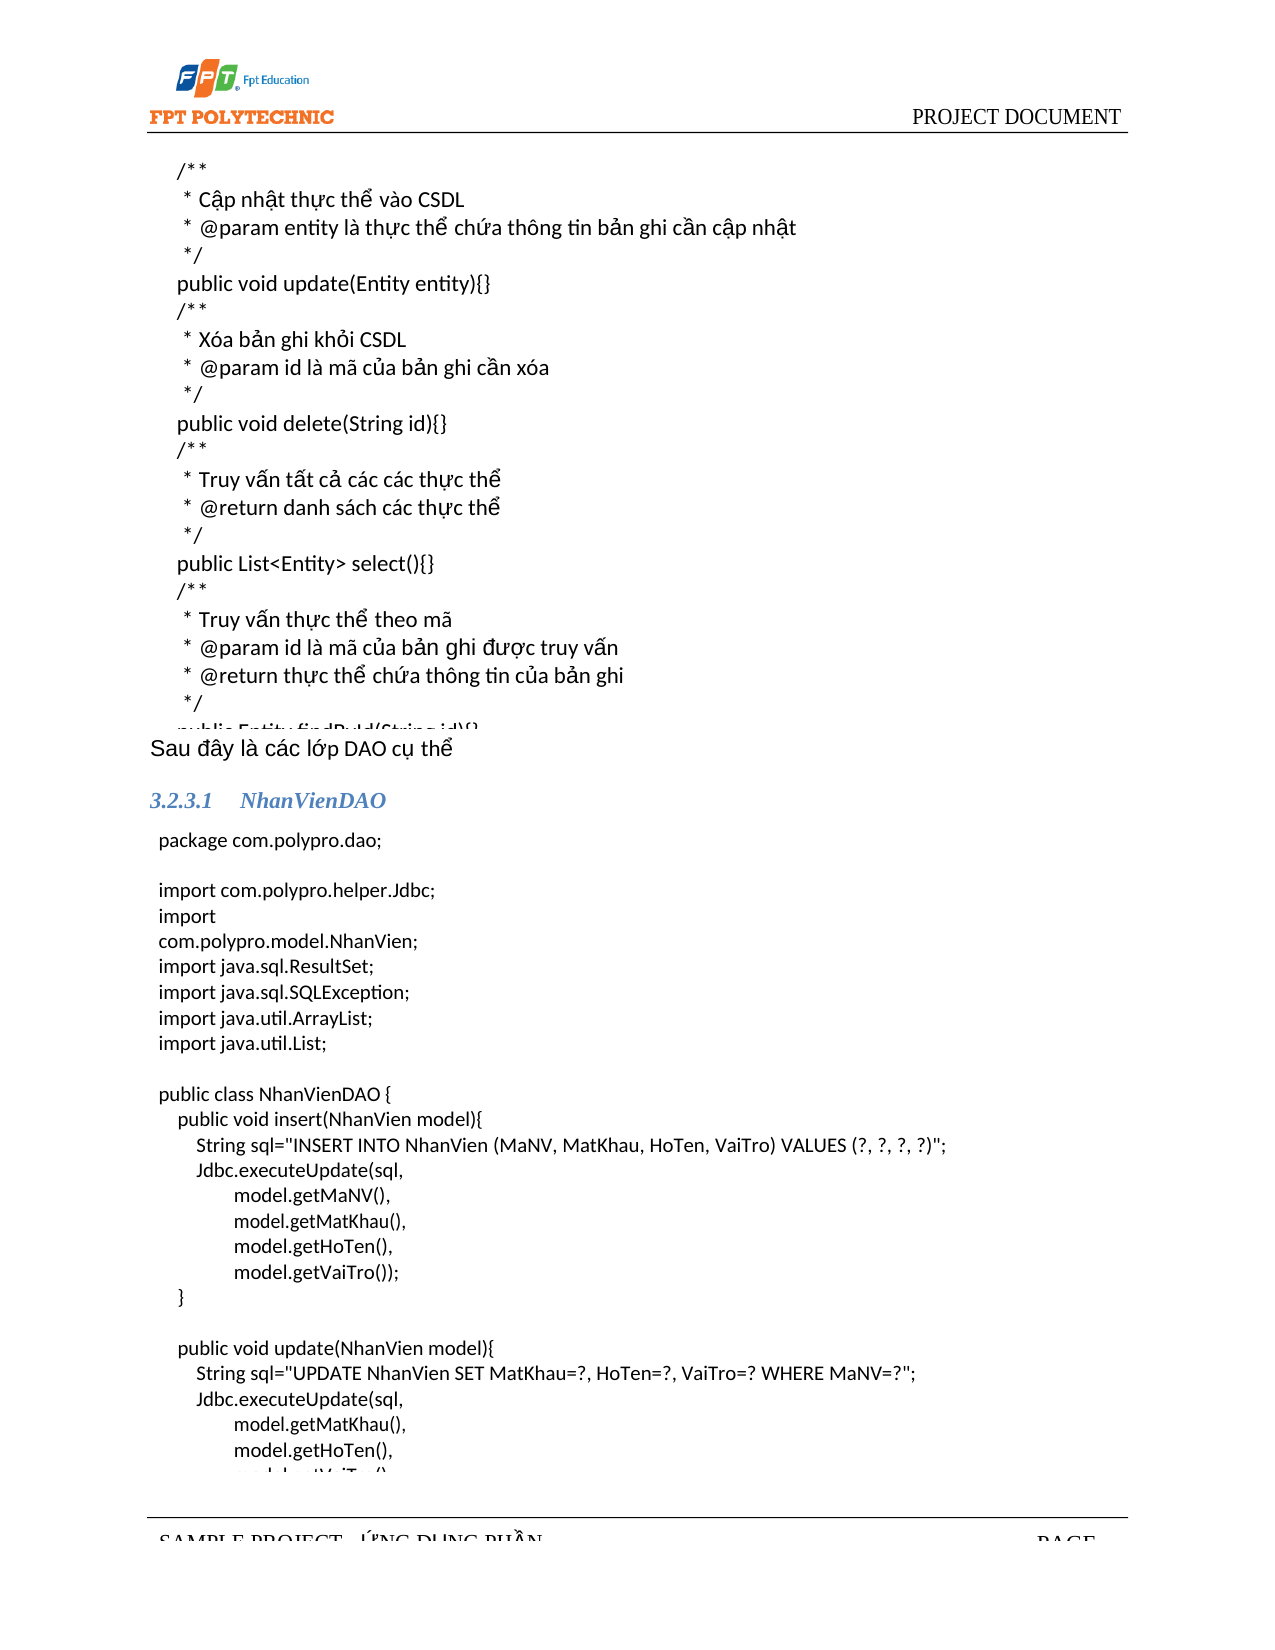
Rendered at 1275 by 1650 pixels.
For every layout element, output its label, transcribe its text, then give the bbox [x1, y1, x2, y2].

text Sau đây là các lớp DAO cụ thể [150, 737, 1148, 761]
picture [150, 59, 334, 124]
list NhanVienDAO [150, 787, 1148, 813]
